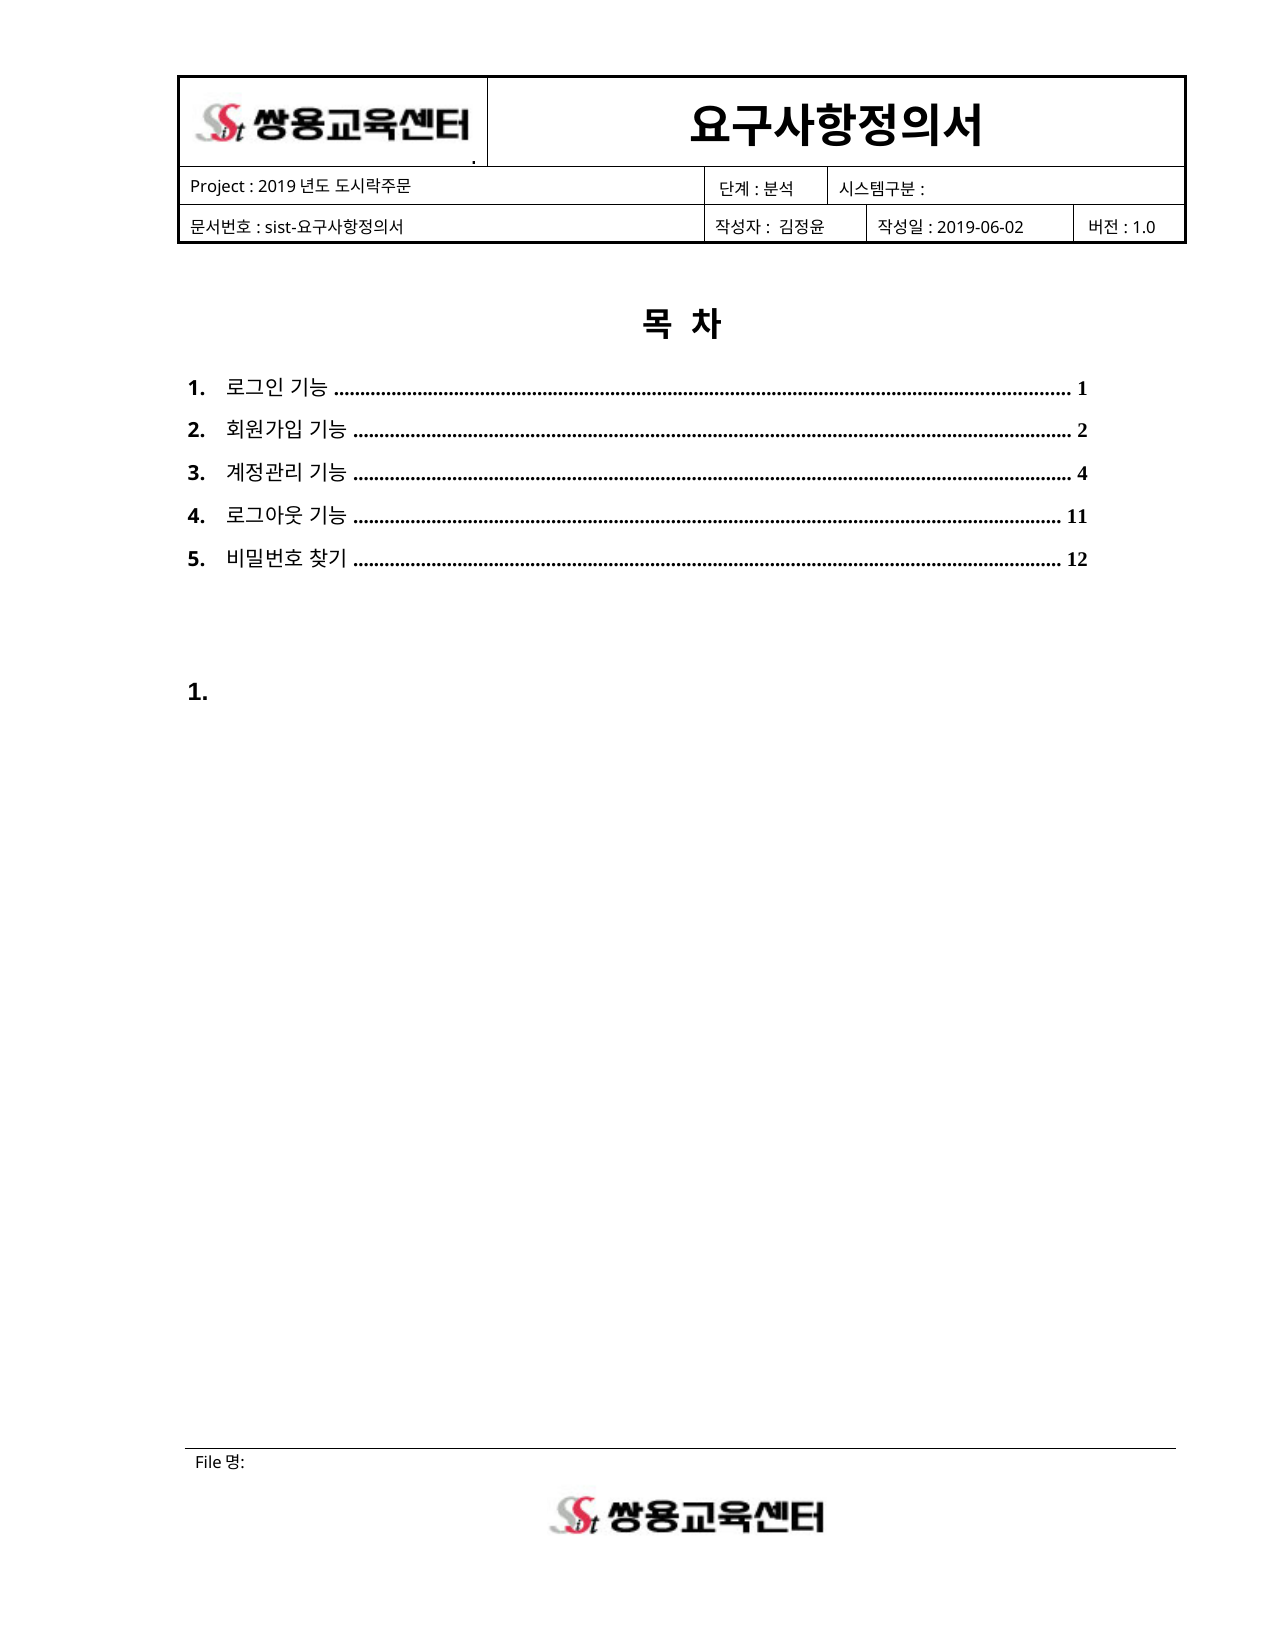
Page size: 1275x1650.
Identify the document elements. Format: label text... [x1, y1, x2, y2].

text 1. 로그인 기능 1 [187, 371, 1177, 401]
text 3. 계정관리 기능 4 [187, 456, 1177, 487]
text 5. 비밀번호 찾기 12 [187, 542, 1177, 572]
text 4. 로그아웃 기능 11 [187, 499, 1177, 529]
picture [547, 1473, 828, 1556]
text 2. 회원가입 기능 2 [187, 414, 1177, 444]
text 목 차 [187, 298, 1177, 346]
picture [192, 81, 475, 164]
